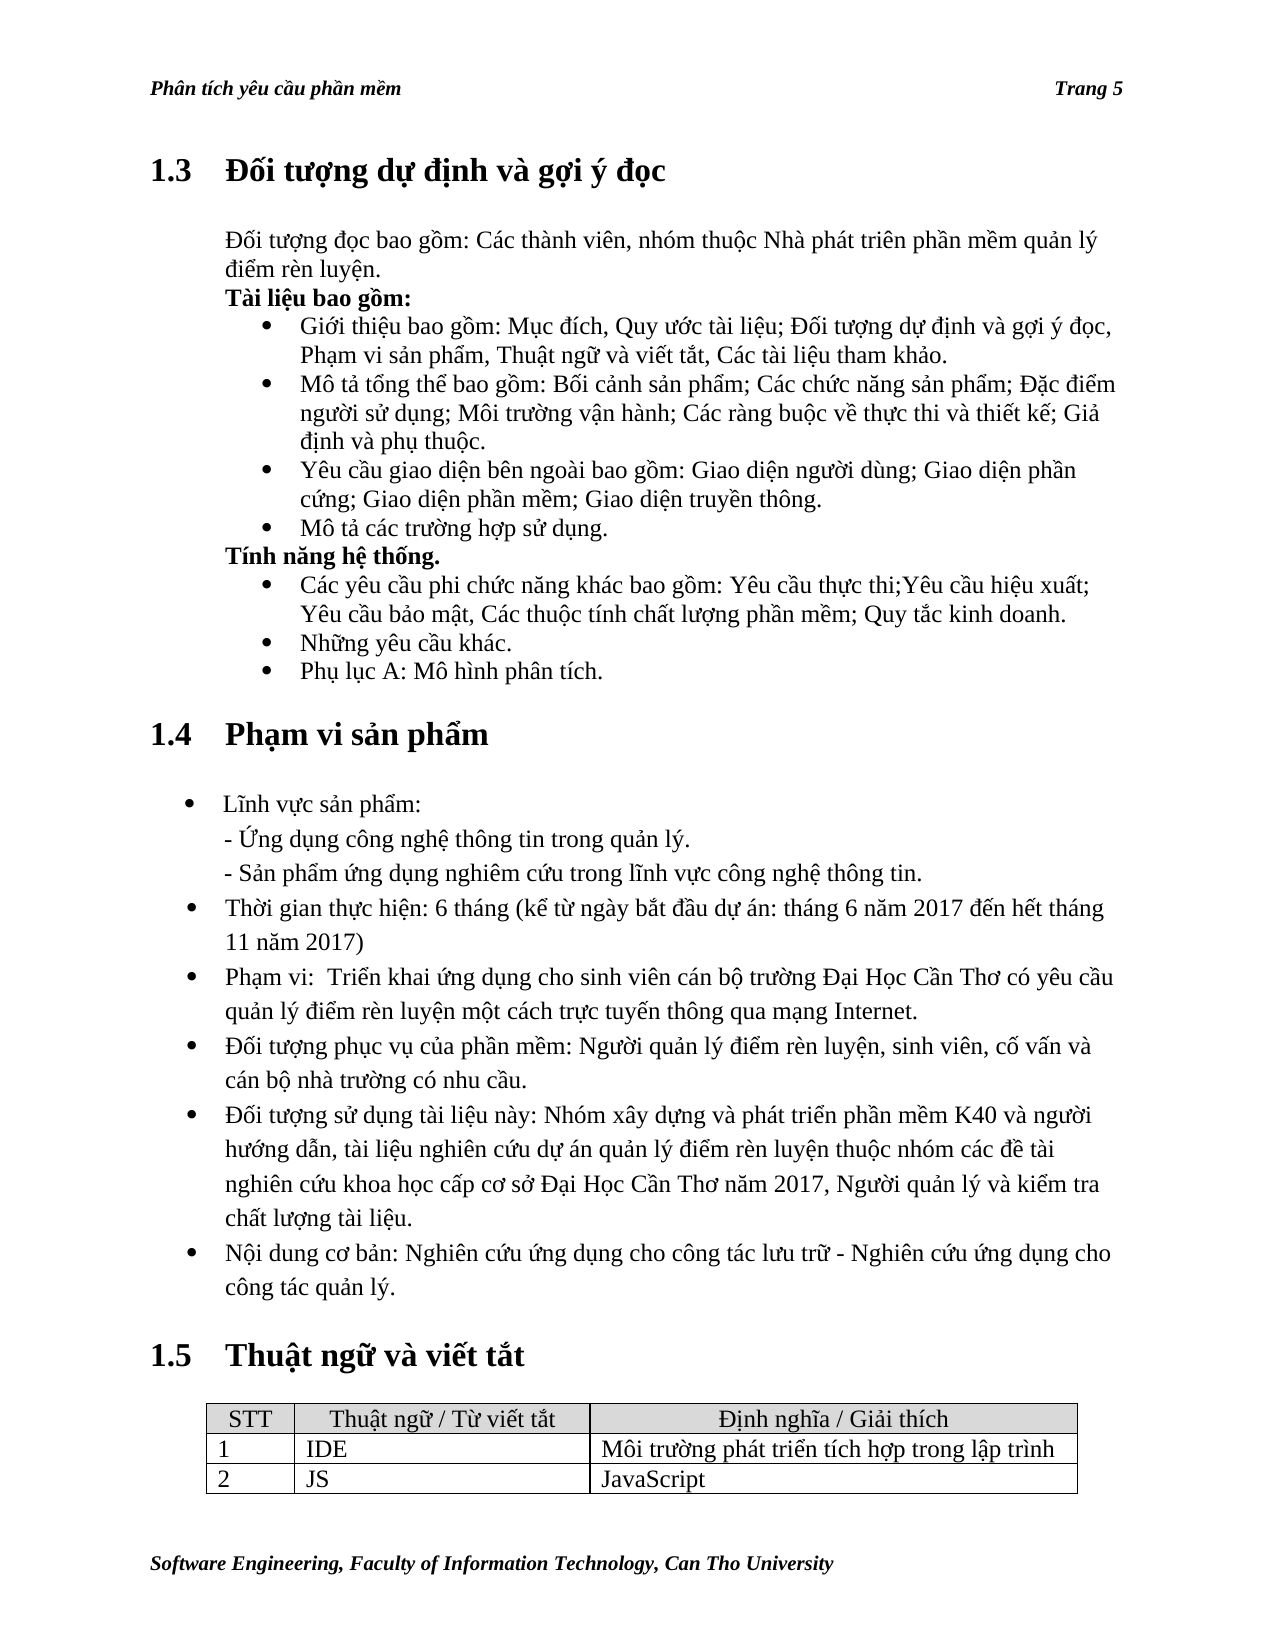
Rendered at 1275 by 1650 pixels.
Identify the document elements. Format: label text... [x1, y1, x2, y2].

text - Ứng dụng công nghệ thông tin trong quản lý. [224, 824, 1125, 853]
list Giới thiệu bao gồm: Mục đích, Quy ước tài liệu; Đối tượng dự định và gợi ý đọc, Phạm vi sản phẩm, Thuật ngữ và viết tắt, Các tài liệu tham khảo. [262, 311, 1125, 369]
text Tài liệu bao gồm: [150, 283, 1125, 311]
list Nội dung cơ bản: Nghiên cứu ứng dụng cho công tác lưu trữ - Nghiên cứu ứng dụng cho công tác quản lý. [187, 1238, 1125, 1301]
subtitle Thuật ngữ và viết tắt [150, 1336, 1125, 1374]
list Đối tượng sử dụng tài liệu này: Nhóm xây dựng và phát triển phần mềm K40 và người hướng dẫn, tài liệu nghiên cứu dự án quản lý điểm rèn luyện thuộc nhóm các đề tài nghiên cứu khoa học cấp cơ sở Đại Học Cần Thơ năm 2017, Người quản lý và kiểm tra chất lượng tài liệu. [187, 1100, 1125, 1232]
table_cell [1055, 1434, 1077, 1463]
table_cell JavaScript [591, 1464, 1077, 1493]
list Mô tả các trường hợp sử dụng. [262, 513, 1125, 541]
table_header STT [207, 1404, 294, 1433]
list Yêu cầu giao diện bên ngoài bao gồm: Giao diện người dùng; Giao diện phần cứng; Giao diện phần mềm; Giao diện truyền thông. [262, 455, 1125, 513]
list Mô tả tổng thể bao gồm: Bối cảnh sản phẩm; Các chức năng sản phẩm; Đặc điểm người sử dụng; Môi trường vận hành; Các ràng buộc về thực thi và thiết kế; Giả định và phụ thuộc. [262, 369, 1125, 455]
subtitle Đối tượng dự định và gợi ý đọc [150, 150, 1125, 188]
table_header Định nghĩa / Giải thích [591, 1404, 1077, 1433]
text Đối tượng đọc bao gồm: Các thành viên, nhóm thuộc Nhà phát triên phần mềm quản lý điểm rèn luyện. [225, 225, 1125, 283]
list Đối tượng phục vụ của phần mềm: Người quản lý điểm rèn luyện, sinh viên, cố vấn và cán bộ nhà trường có nhu cầu. [187, 1031, 1125, 1094]
text - Sản phẩm ứng dụng nghiêm cứu trong lĩnh vực công nghệ thông tin. [224, 858, 1125, 887]
list Phạm vi: Triển khai ứng dụng cho sinh viên cán bộ trường Đại Học Cần Thơ có yêu cầu quản lý điểm rèn luyện một cách trực tuyến thông qua mạng Internet. [187, 962, 1125, 1025]
list Lĩnh vực sản phẩm: [185, 789, 1125, 818]
text Tính năng hệ thống. [150, 541, 1125, 570]
subtitle Phạm vi sản phẩm [150, 714, 1125, 753]
list Những yêu cầu khác. [262, 628, 1125, 656]
table_cell JS [295, 1464, 589, 1493]
table_cell IDE [295, 1434, 589, 1463]
table_cell 1 [207, 1434, 294, 1463]
list Các yêu cầu phi chức năng khác bao gồm: Yêu cầu thực thi;Yêu cầu hiệu xuất; Yêu cầu bảo mật, Các thuộc tính chất lượng phần mềm; Quy tắc kinh doanh. [262, 570, 1125, 628]
list Thời gian thực hiện: 6 tháng (kể từ ngày bắt đầu dự án: tháng 6 năm 2017 đến hết tháng 11 năm 2017) [187, 893, 1125, 956]
list Phụ lục A: Mô hình phân tích. [262, 656, 1125, 685]
table_cell 2 [207, 1464, 294, 1493]
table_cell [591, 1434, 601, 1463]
table_header Thuật ngữ / Từ viết tắt [295, 1404, 589, 1433]
